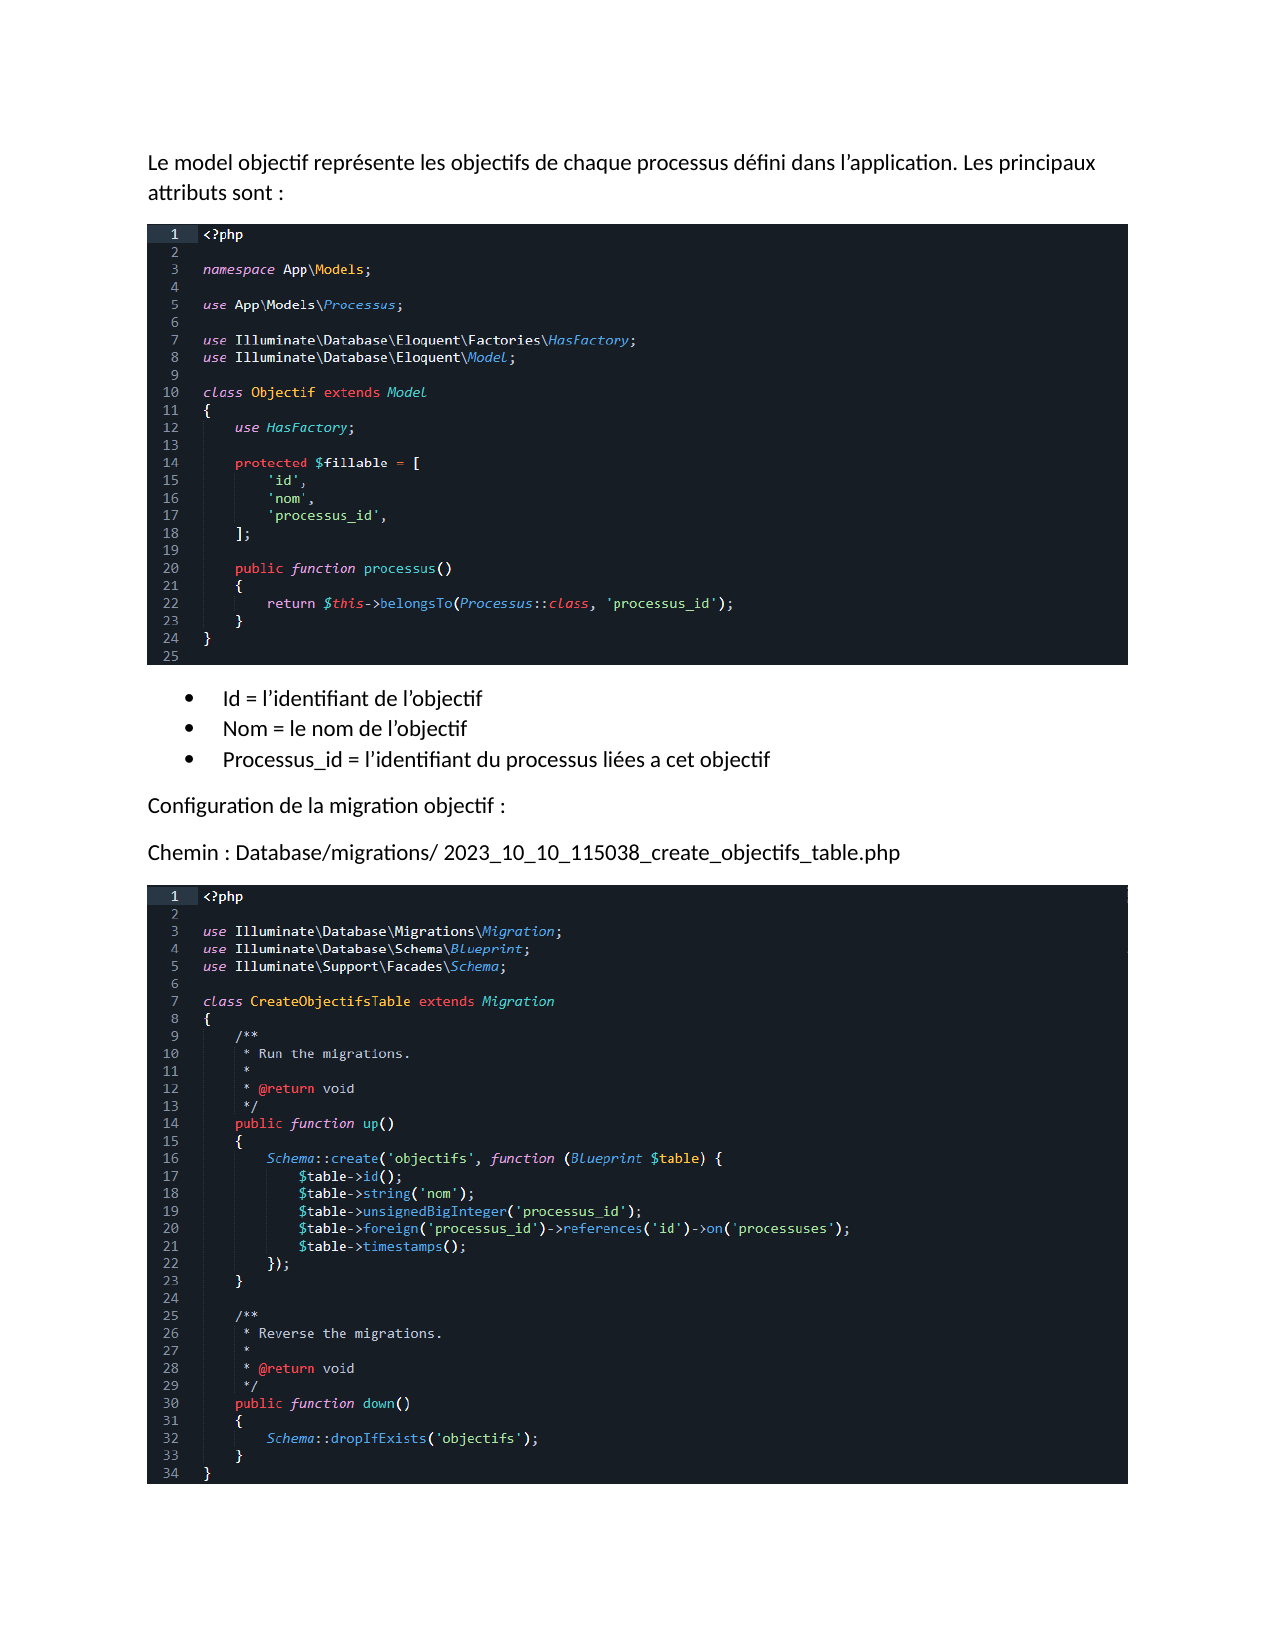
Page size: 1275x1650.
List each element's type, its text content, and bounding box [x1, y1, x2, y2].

list Processus_id = l’identifiant du processus liées a cet objectif [185, 745, 1127, 773]
text Configuration de la migration objectif : [148, 792, 1127, 819]
list Nom = le nom de l’objectif [185, 714, 1127, 742]
text Le model objectif représente les objectifs de chaque processus défini dans l’application. Les principaux attributs sont : [148, 148, 1127, 206]
picture [147, 885, 1128, 1484]
picture [147, 224, 1128, 665]
text Chemin : Database/migrations/ 2023_10_10_115038_create_objectifs_table.php [148, 838, 1127, 866]
list Id = l’identifiant de l’objectif [185, 684, 1127, 712]
